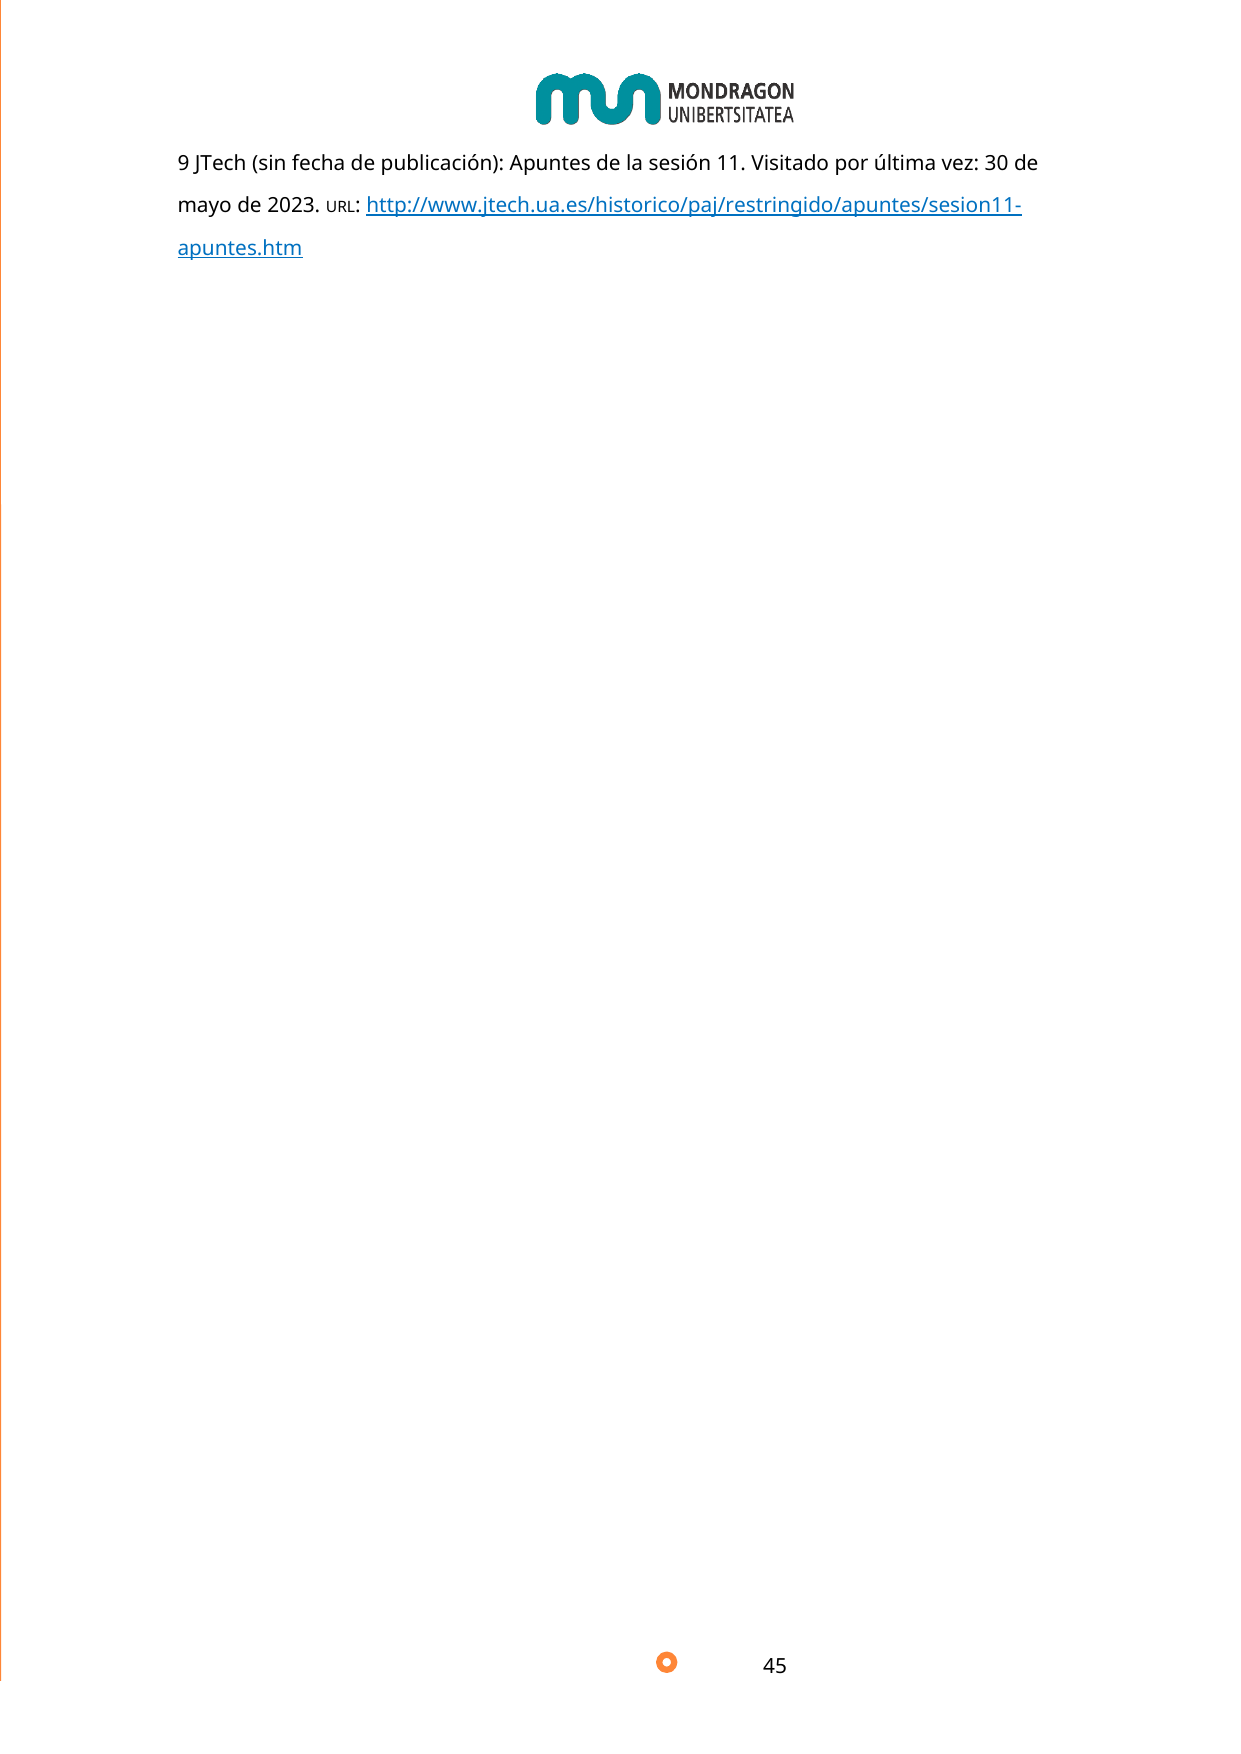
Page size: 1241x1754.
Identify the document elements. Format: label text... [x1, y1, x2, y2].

subtitle 9 JTech (sin fecha de publicación): Apuntes de la sesión 11. Visitado por última vez: 30 de mayo de 2023. URL: http://www.jtech.ua.es/historico/paj/restringido/apuntes/sesion11-apuntes.htm [177, 148, 1063, 261]
picture [535, 73, 794, 125]
